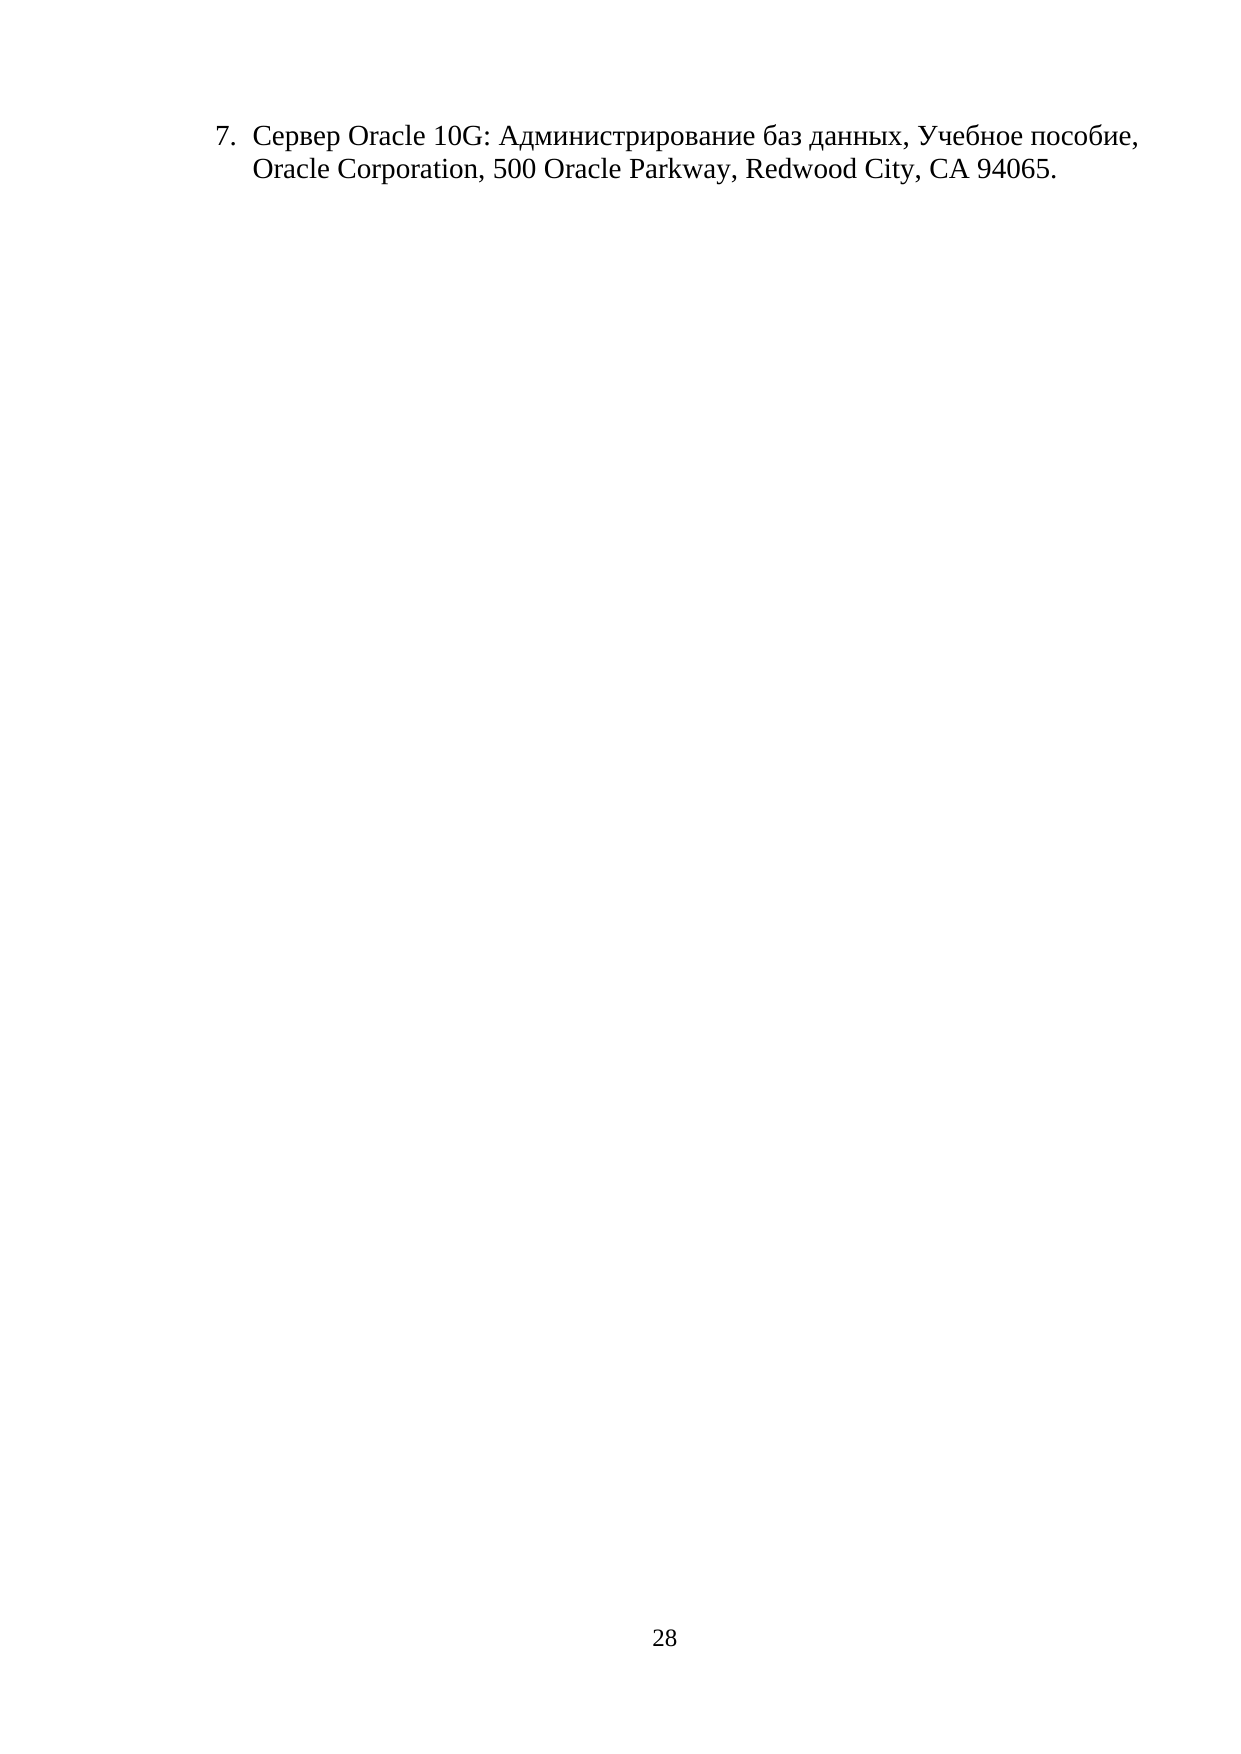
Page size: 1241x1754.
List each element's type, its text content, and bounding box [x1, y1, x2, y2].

list Сервер Oracle 10G: Администрирование баз данных, Учебное пособие, Oracle Corporation, 500 Oracle Parkway, Redwood City, CA 94065. [215, 118, 1152, 185]
